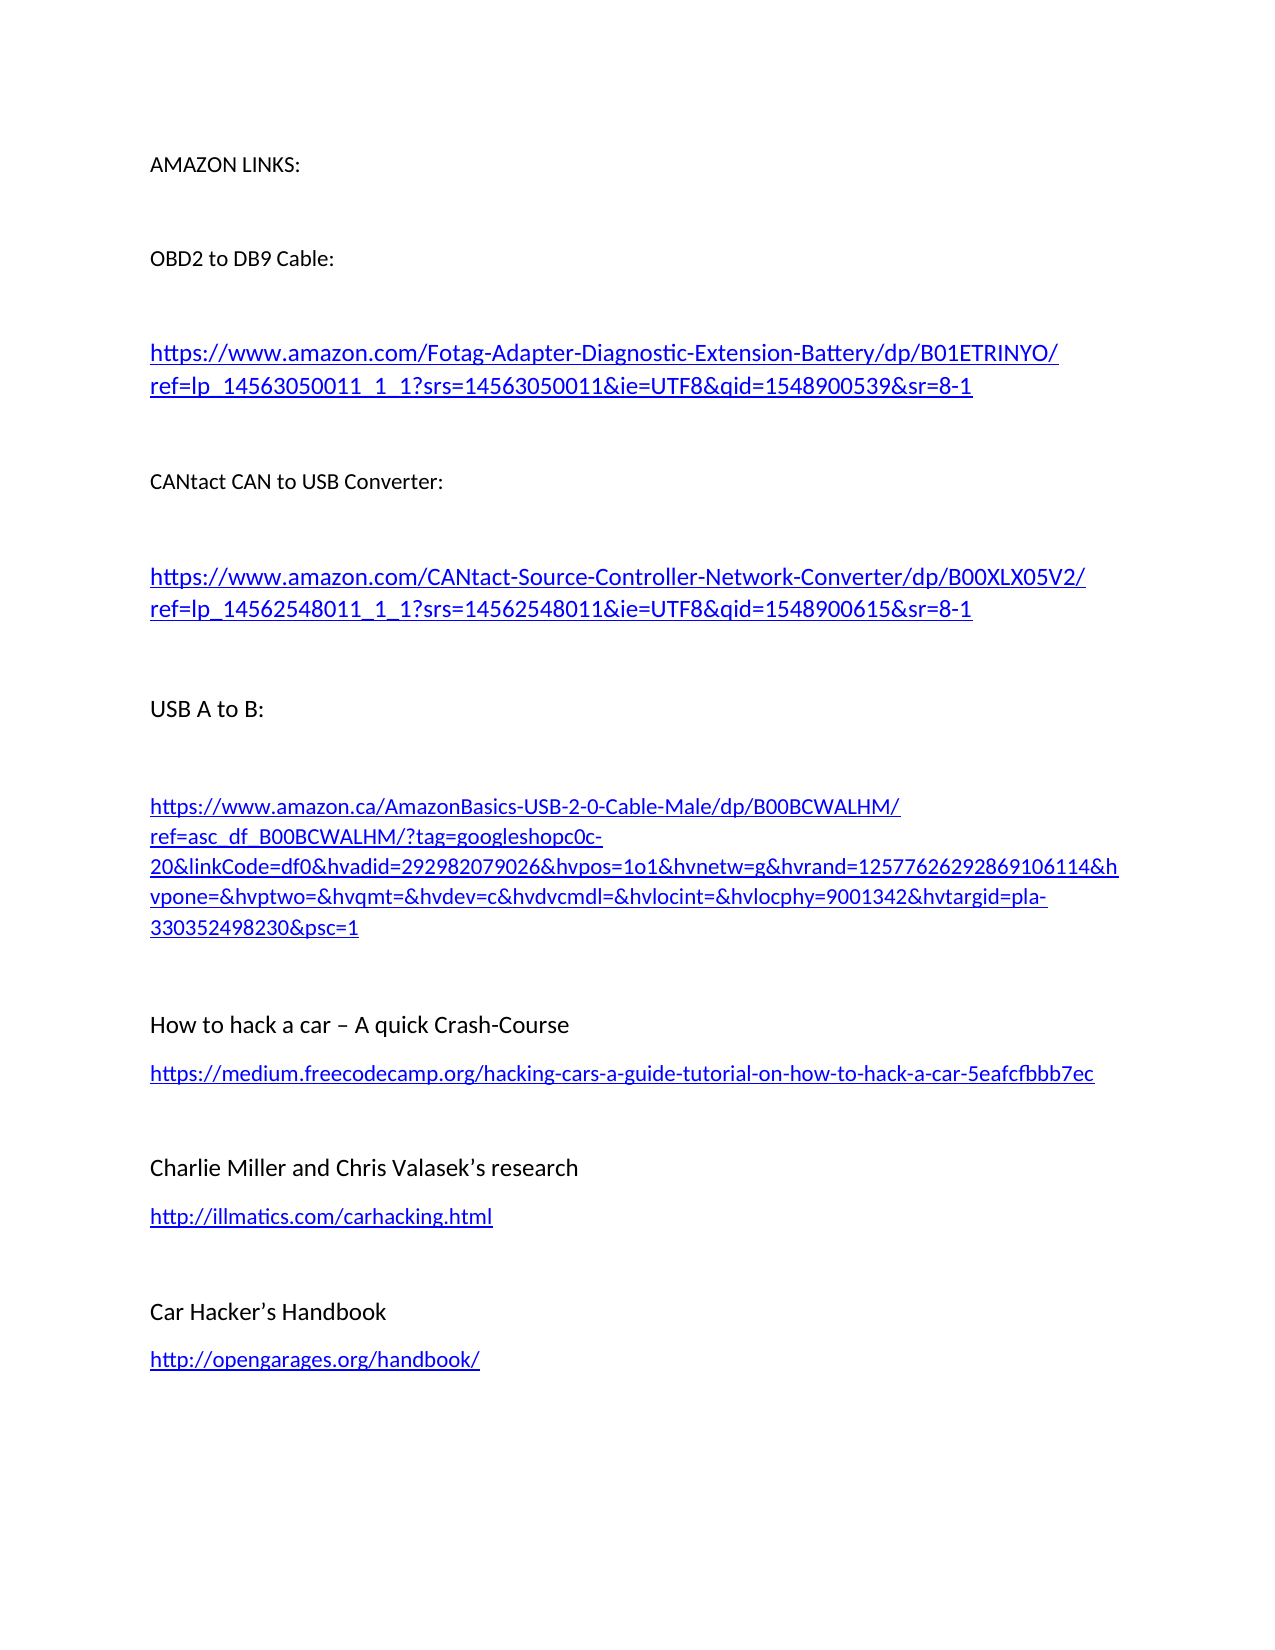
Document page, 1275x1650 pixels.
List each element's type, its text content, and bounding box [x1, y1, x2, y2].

text How to hack a car – A quick Crash-Course [150, 1009, 1125, 1040]
text https://www.amazon.ca/AmazonBasics-USB-2-0-Cable-Male/dp/B00BCWALHM/ref=asc_df_B00BCWALHM/?tag=googleshopc0c-20&linkCode=df0&hvadid=292982079026&hvpos=1o1&hvnetw=g&hvrand=12577626292869106114&hvpone=&hvptwo=&hvqmt=&hvdev=c&hvdvcmdl=&hvlocint=&hvlocphy=9001342&hvtargid=pla-330352498230&psc=1 [150, 792, 1125, 941]
text https://www.amazon.com/CANtact-Source-Controller-Network-Converter/dp/B00XLX05V2/ref=lp_14562548011_1_1?srs=14562548011&ie=UTF8&qid=1548900615&sr=8-1 [150, 561, 1125, 624]
text https://medium.freecodecamp.org/hacking-cars-a-guide-tutorial-on-how-to-hack-a-car-5eafcfbbb7ec [150, 1059, 1125, 1087]
text AMAZON LINKS: [150, 150, 1125, 178]
text https://www.amazon.com/Fotag-Adapter-Diagnostic-Extension-Battery/dp/B01ETRINYO/ref=lp_14563050011_1_1?srs=14563050011&ie=UTF8&qid=1548900539&sr=8-1 [150, 337, 1125, 401]
text http://opengarages.org/handbook/ [150, 1345, 1125, 1373]
text Car Hacker’s Handbook [150, 1296, 1125, 1326]
text Charlie Miller and Chris Valasek’s research [150, 1152, 1125, 1183]
text http://illmatics.com/carhacking.html [150, 1202, 1125, 1230]
text OBD2 to DB9 Cable: [150, 244, 1125, 272]
text USB A to B: [150, 693, 1125, 723]
text CANtact CAN to USB Converter: [150, 467, 1125, 495]
